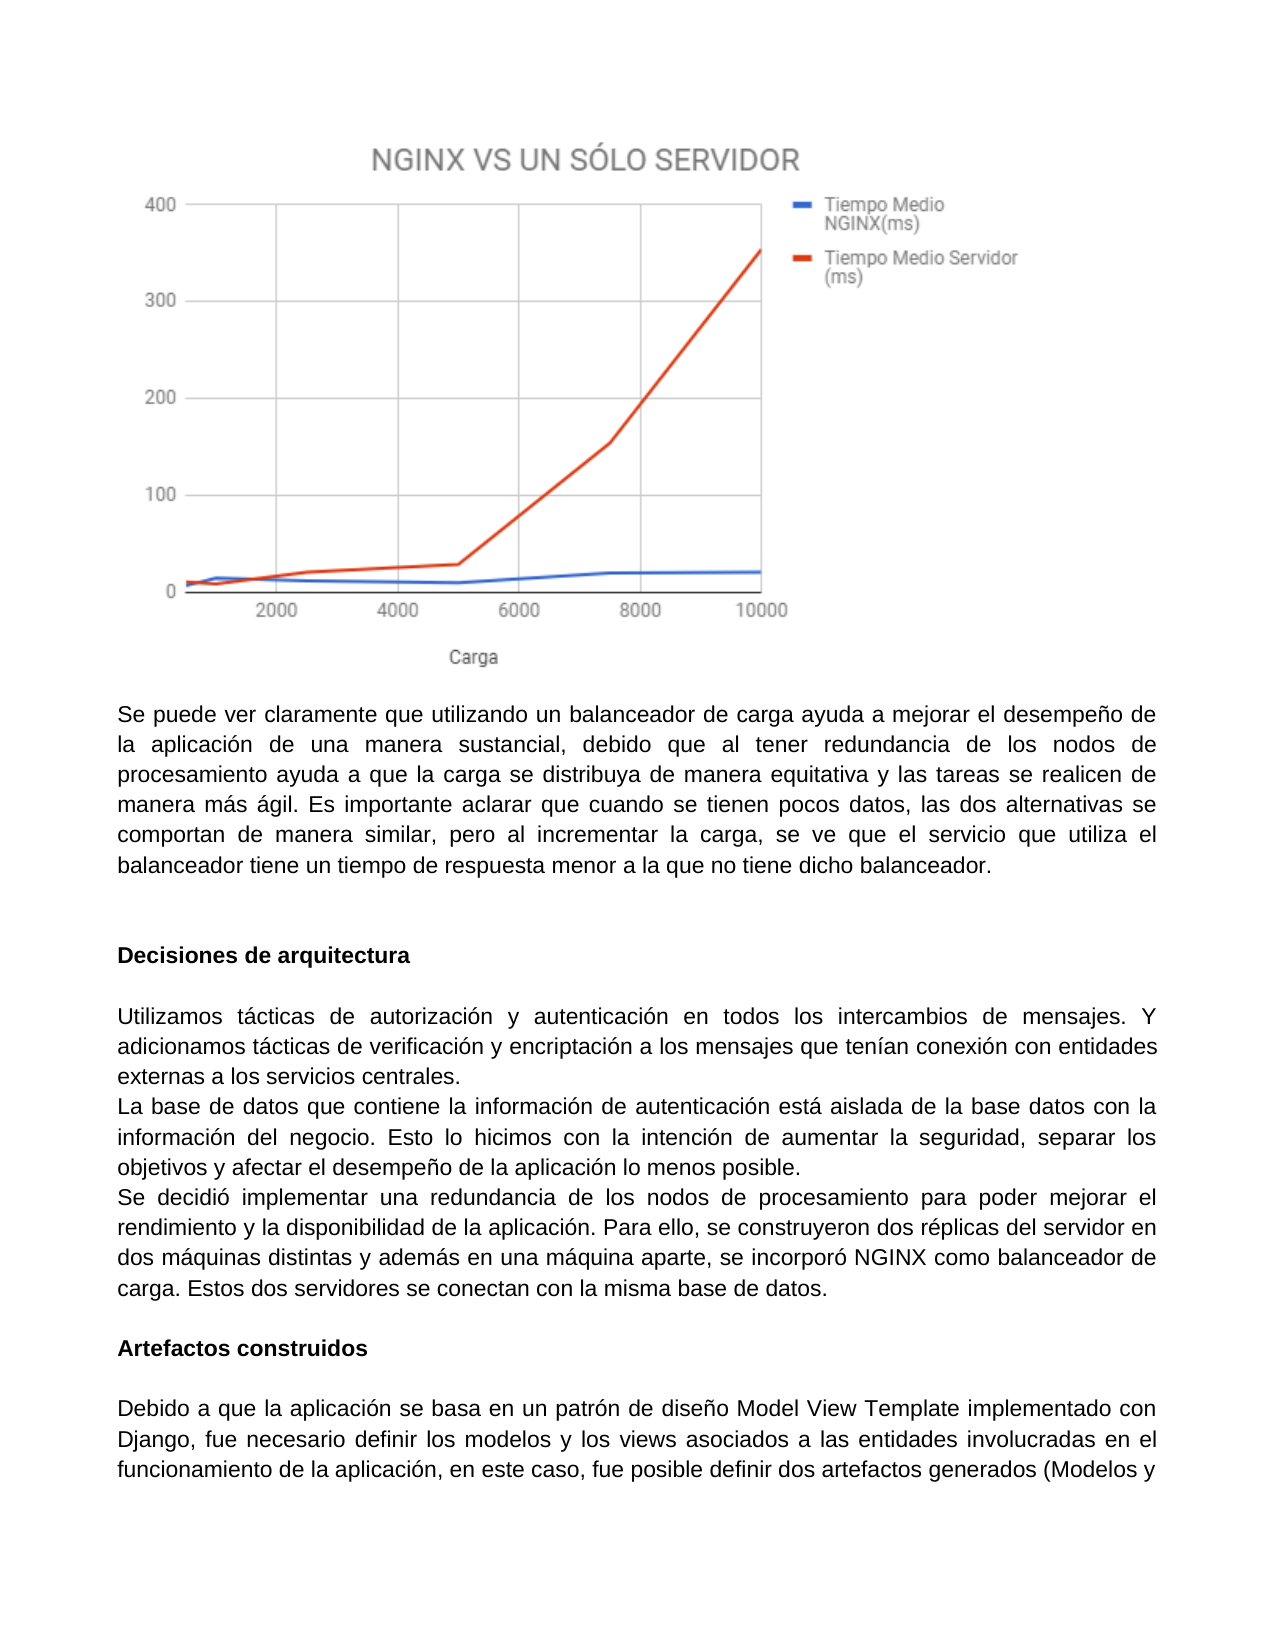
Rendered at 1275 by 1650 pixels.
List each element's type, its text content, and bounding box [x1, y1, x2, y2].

text Utilizamos tácticas de autorización y autenticación en todos los intercambios de mensajes. Y adicionamos tácticas de verificación y encriptación a los mensajes que tenían conexión con entidades externas a los servicios centrales. [117, 1003, 1158, 1089]
text Se puede ver claramente que utilizando un balanceador de carga ayuda a mejorar el desempeño de la aplicación de una manera sustancial, debido que al tener redundancia de los nodos de procesamiento ayuda a que la carga se distribuya de manera equitativa y las tareas se realicen de manera más ágil. Es importante aclarar que cuando se tienen pocos datos, las dos alternativas se comportan de manera similar, pero al incrementar la carga, se ve que el servicio que utiliza el balanceador tiene un tiempo de respuesta menor a la que no tiene dicho balanceador. [117, 701, 1158, 878]
text Debido a que la aplicación se basa en un patrón de diseño Model View Template implementado con Django, fue necesario definir los modelos y los views asociados a las entidades involucradas en el funcionamiento de la aplicación, en este caso, fue posible definir dos artefactos generados (Modelos y [117, 1395, 1158, 1482]
text Se decidió implementar una redundancia de los nodos de procesamiento para poder mejorar el rendimiento y la disponibilidad de la aplicación. Para ello, se construyeron dos réplicas del servidor en dos máquinas distintas y además en una máquina aparte, se incorporó NGINX como balanceador de carga. Estos dos servidores se conectan con la misma base de datos. [117, 1184, 1158, 1301]
picture [117, 117, 1055, 697]
text Artefactos construidos [117, 1335, 1158, 1361]
text Decisiones de arquitectura [117, 942, 1158, 968]
text La base de datos que contiene la información de autenticación está aislada de la base datos con la información del negocio. Esto lo hicimos con la intención de aumentar la seguridad, separar los objetivos y afectar el desempeño de la aplicación lo menos posible. [117, 1093, 1158, 1180]
